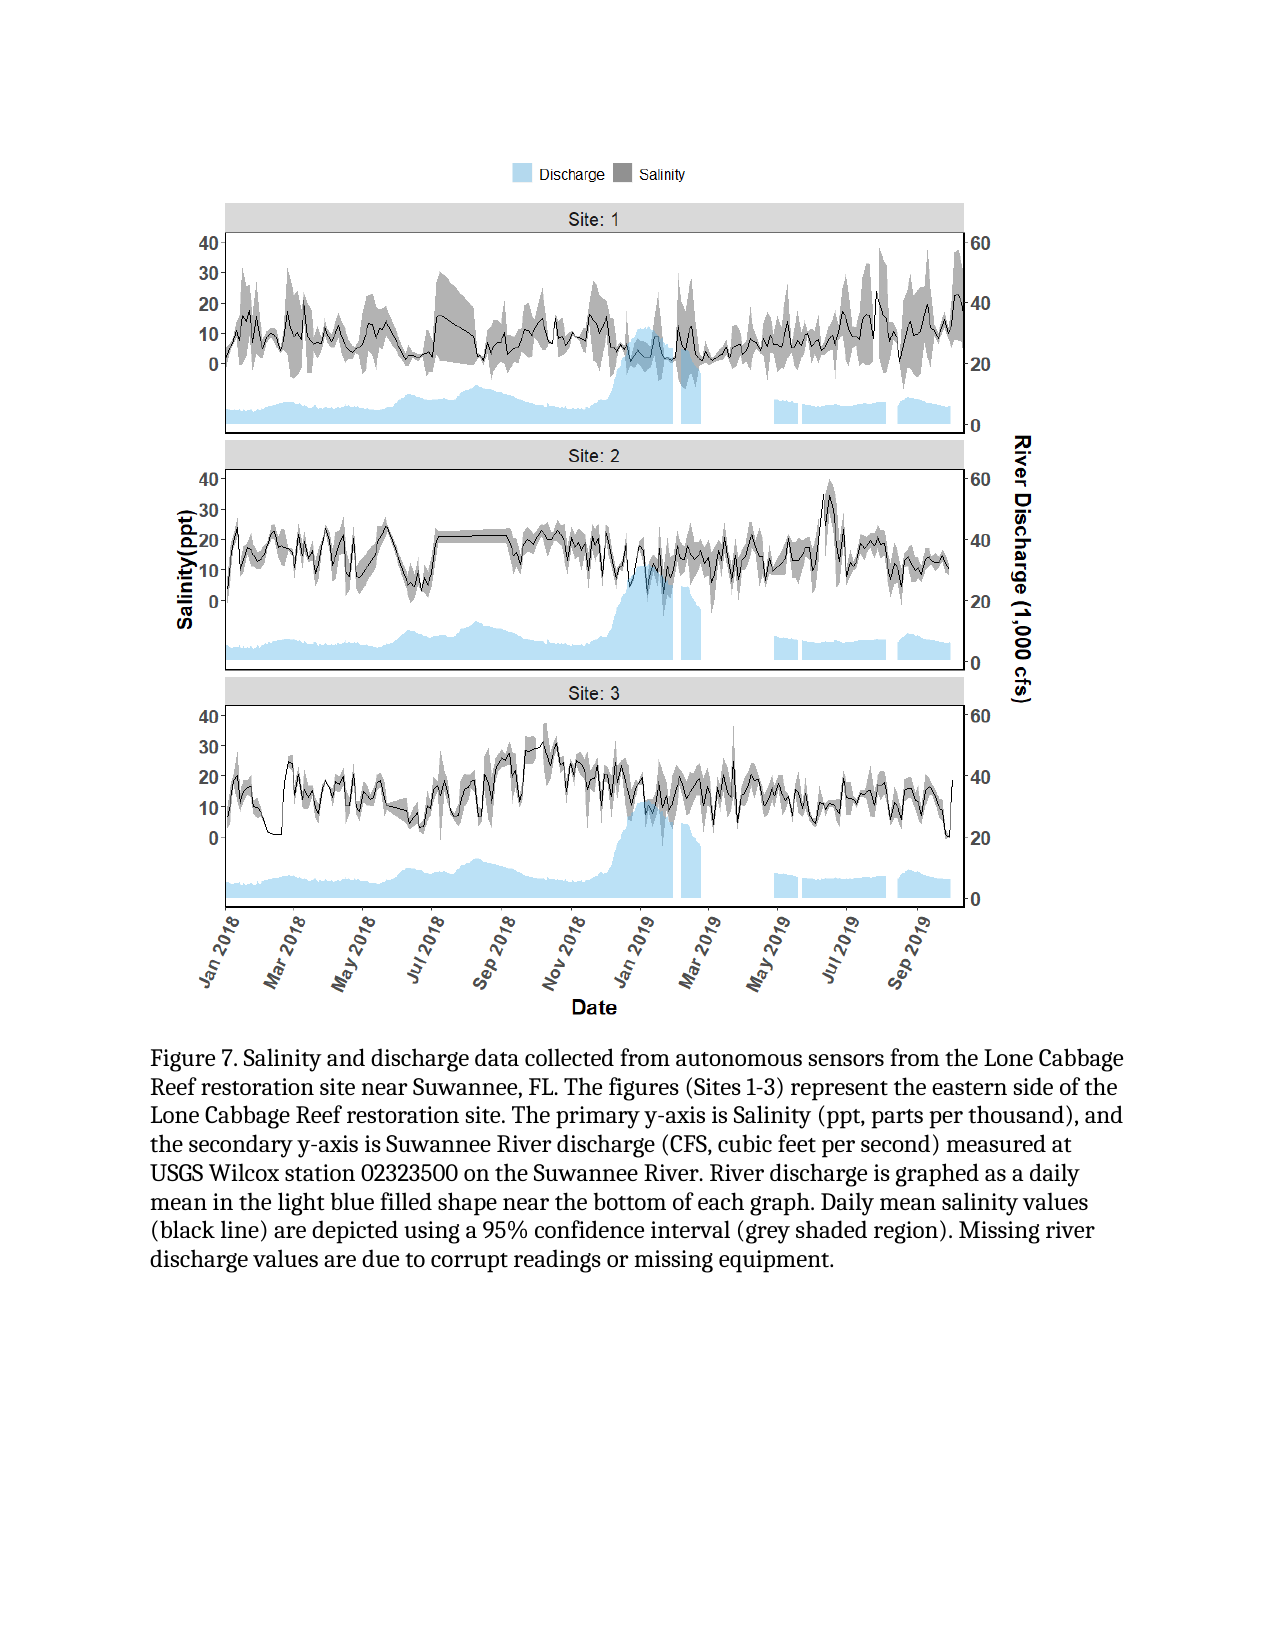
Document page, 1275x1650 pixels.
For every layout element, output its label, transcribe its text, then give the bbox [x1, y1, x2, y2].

text Figure 7. Salinity and discharge data collected from autonomous sensors from the Lone Cabbage Reef restoration site near Suwannee, FL. The figures (Sites 1-3) represent the eastern side of the Lone Cabbage Reef restoration site. The primary y-axis is Salinity (ppt, parts per thousand), and the secondary y-axis is Suwannee River discharge (CFS, cubic feet per second) measured at USGS Wilcox station 02323500 on the Suwannee River. River discharge is graphed as a daily mean in the light blue filled shape near the bottom of each graph. Daily mean salinity values (black line) are depicted using a 95% confidence interval (grey shaded region). Missing river discharge values are due to corrupt readings or missing equipment. [150, 1044, 1125, 1274]
picture [168, 150, 1044, 1025]
